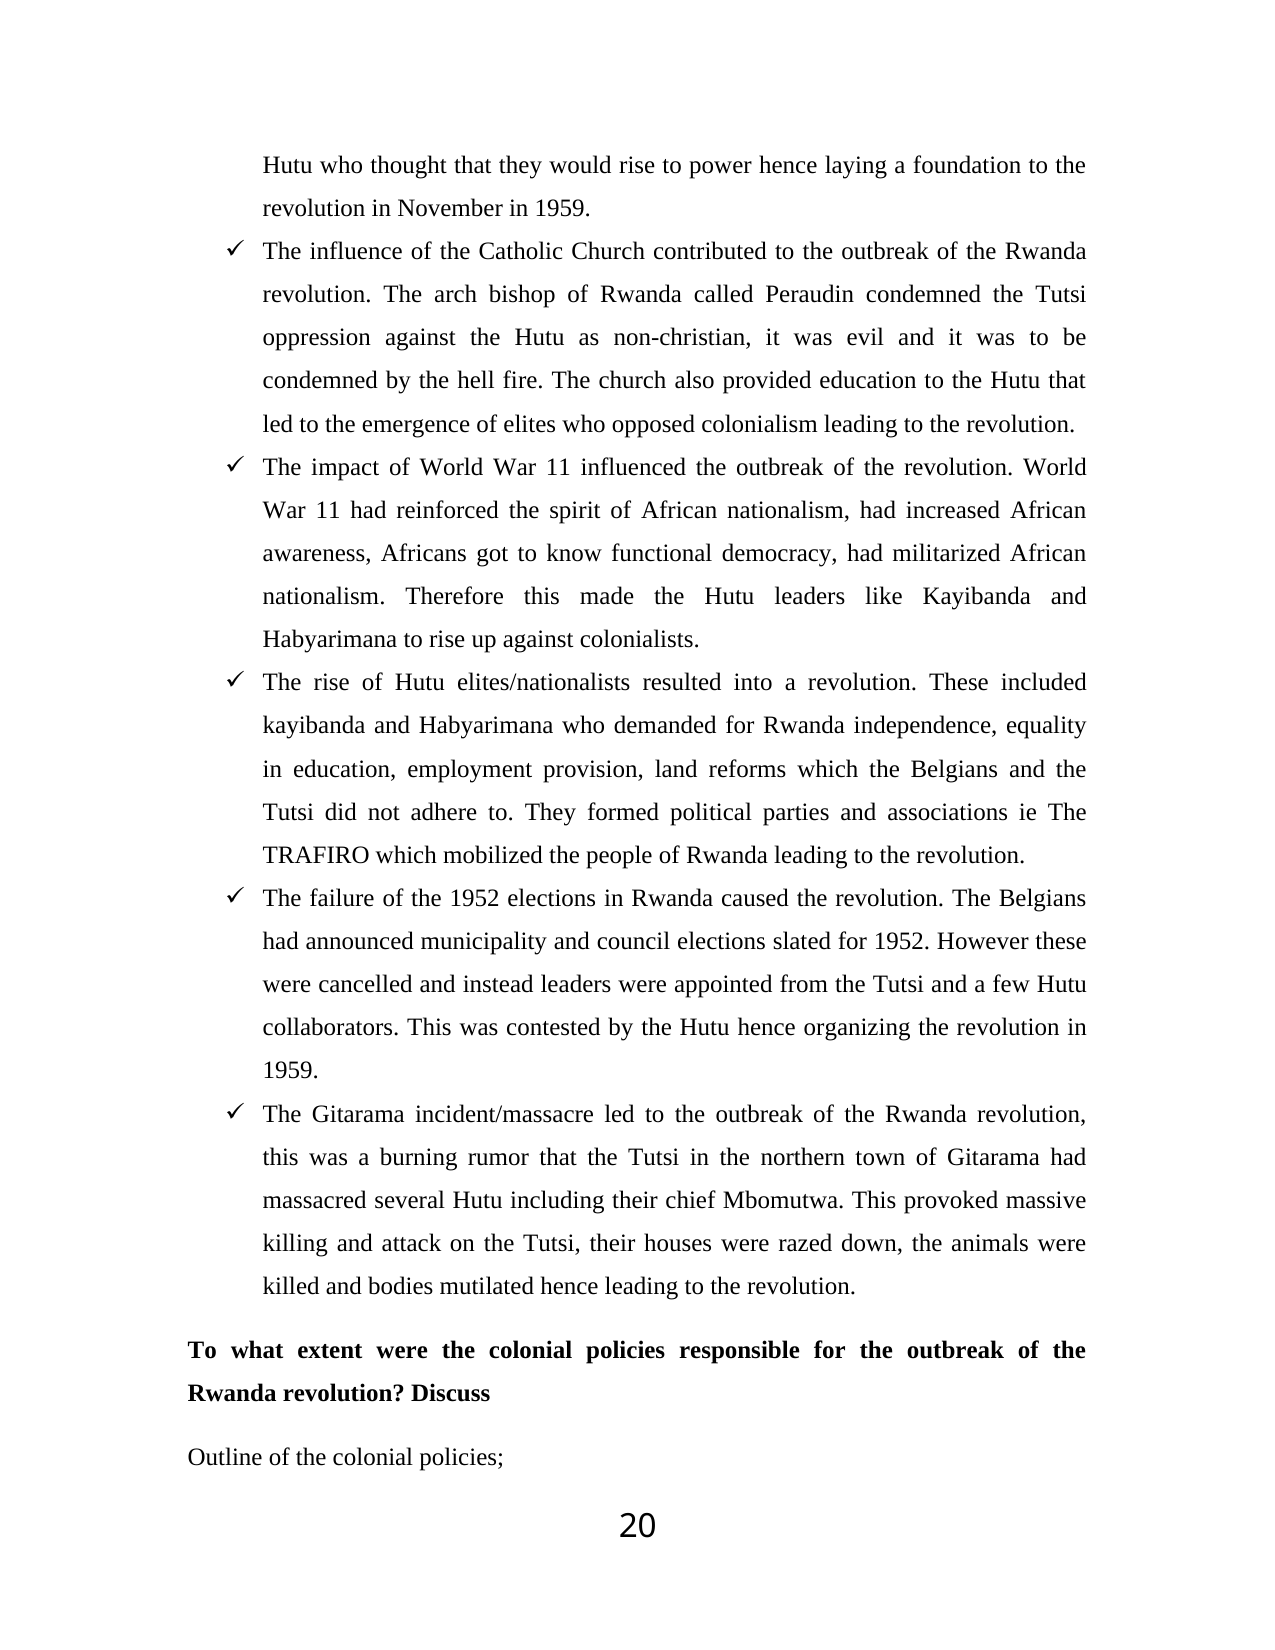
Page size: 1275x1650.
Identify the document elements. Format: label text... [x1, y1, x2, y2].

list The rise of Hutu elites/nationalists resulted into a revolution. These included kayibanda and Habyarimana who demanded for Rwanda independence, equality in education, employment provision, land reforms which the Belgians and the Tutsi did not adhere to. They formed political parties and associations ie The TRAFIRO which mobilized the people of Rwanda leading to the revolution. [225, 667, 1087, 869]
text Outline of the colonial policies; [187, 1442, 1087, 1471]
list The influence of the Catholic Church contributed to the outbreak of the Rwanda revolution. The arch bishop of Rwanda called Peraudin condemned the Tutsi oppression against the Hutu as non-christian, it was evil and it was to be condemned by the hell fire. The church also provided education to the Hutu that led to the emergence of elites who opposed colonialism leading to the revolution. [225, 236, 1087, 437]
text To what extent were the colonial policies responsible for the outbreak of the Rwanda revolution? Discuss [187, 1335, 1087, 1407]
list The Gitarama incident/massacre led to the outbreak of the Rwanda revolution, this was a burning rumor that the Tutsi in the northern town of Gitarama had massacred several Hutu including their chief Mbomutwa. This provoked massive killing and attack on the Tutsi, their houses were razed down, the animals were killed and bodies mutilated hence leading to the revolution. [225, 1099, 1087, 1300]
list The impact of World War 11 influenced the outbreak of the revolution. World War 11 had reinforced the spirit of African nationalism, had increased African awareness, Africans got to know functional democracy, had militarized African nationalism. Therefore this made the Hutu leaders like Kayibanda and Habyarimana to rise up against colonialists. [225, 452, 1087, 653]
list The failure of the 1952 elections in Rwanda caused the revolution. The Belgians had announced municipality and council elections slated for 1952. However these were cancelled and instead leaders were appointed from the Tutsi and a few Hutu collaborators. This was contested by the Hutu hence organizing the revolution in 1959. [225, 883, 1087, 1084]
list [225, 150, 1087, 222]
